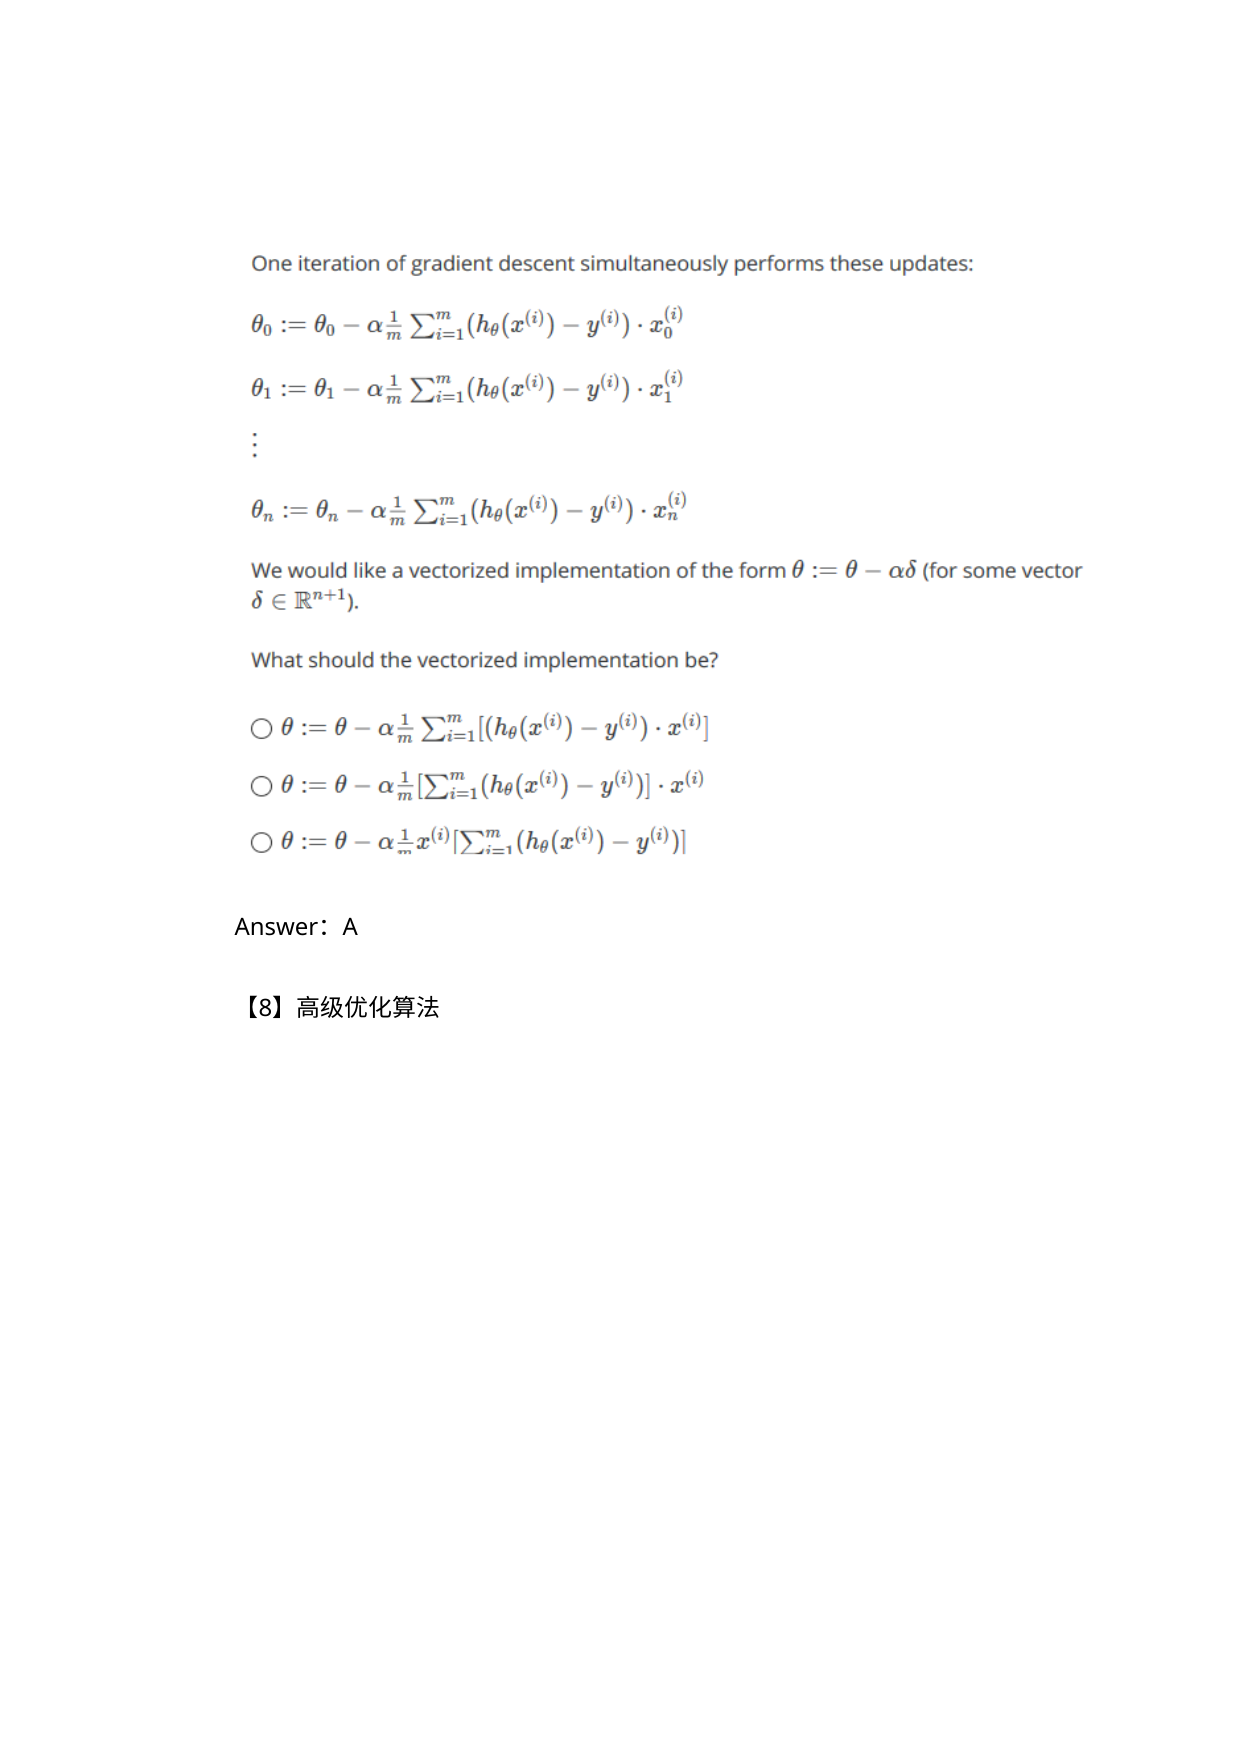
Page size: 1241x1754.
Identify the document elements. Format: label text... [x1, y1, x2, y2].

text Answer：A [234, 893, 1053, 958]
picture [234, 227, 1099, 867]
text 【8】高级优化算法 [234, 973, 1053, 1038]
